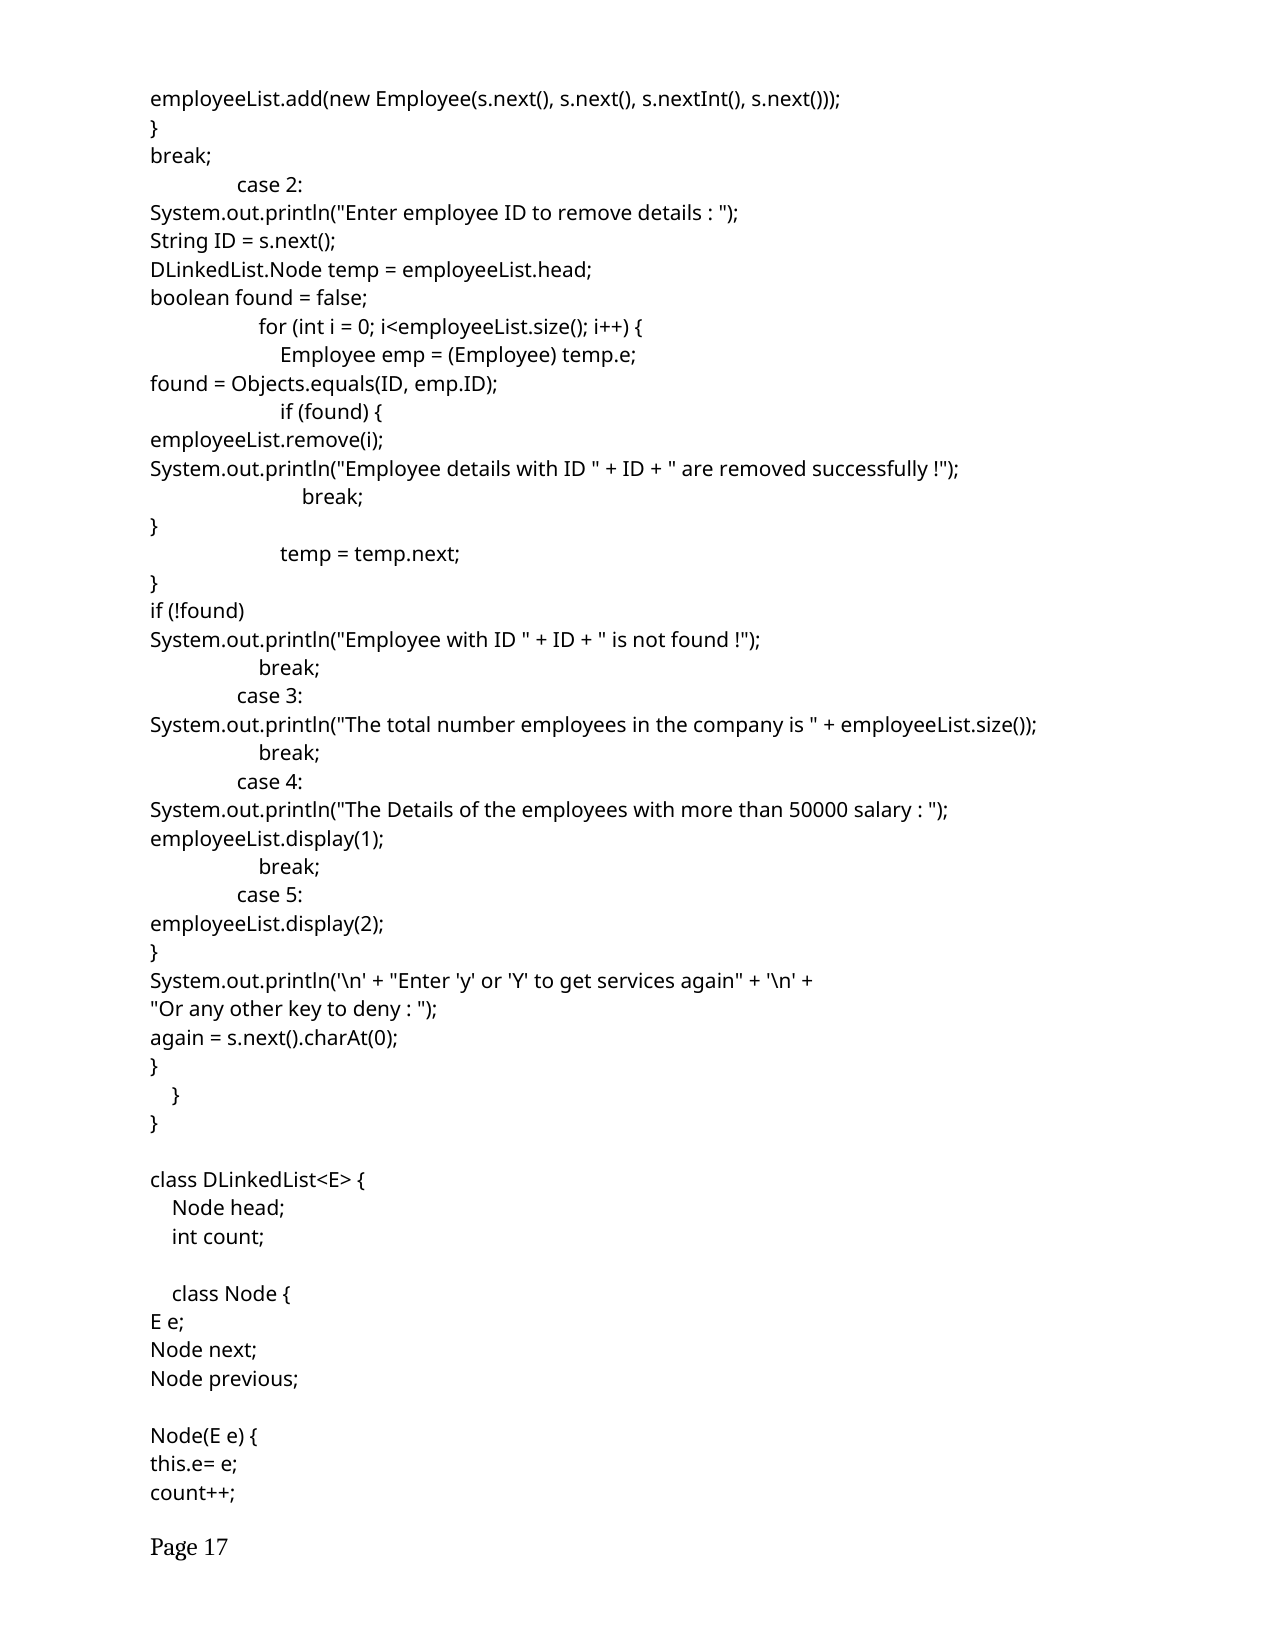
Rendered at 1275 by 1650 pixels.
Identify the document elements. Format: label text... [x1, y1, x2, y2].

text Node head; [150, 1193, 1125, 1222]
text employeeList.display(2); [150, 909, 1125, 937]
text Employee emp = (Employee) temp.e; [150, 340, 1125, 369]
text E e; [150, 1307, 1125, 1336]
text case 3: [150, 682, 1125, 710]
text } [150, 113, 1125, 141]
text Node next; [150, 1336, 1125, 1364]
text } [150, 1051, 1125, 1080]
text employeeList.display(1); [150, 824, 1125, 852]
text if (found) { [150, 397, 1125, 426]
text break; [150, 482, 1125, 511]
text case 5: [150, 881, 1125, 909]
text break; [150, 852, 1125, 881]
text case 2: [150, 170, 1125, 198]
text } [150, 511, 1125, 539]
text } [150, 1108, 1125, 1137]
text count++; [150, 1478, 1125, 1506]
text } [150, 937, 1125, 966]
text Node(E e) { [150, 1421, 1125, 1449]
text System.out.println('\n' + "Enter 'y' or 'Y' to get services again" + '\n' + [150, 966, 1125, 994]
text Node previous; [150, 1364, 1125, 1392]
text this.e= e; [150, 1449, 1125, 1478]
text break; [150, 653, 1125, 682]
text class DLinkedList<E> { [150, 1165, 1125, 1193]
text String ID = s.next(); [150, 227, 1125, 255]
text again = s.next().charAt(0); [150, 1023, 1125, 1051]
text int count; [150, 1222, 1125, 1250]
text System.out.println("Employee details with ID " + ID + " are removed successfully !"); [150, 454, 1125, 482]
text break; [150, 738, 1125, 767]
text System.out.println("Employee with ID " + ID + " is not found !"); [150, 625, 1125, 653]
text class Node { [150, 1279, 1125, 1307]
text break; [150, 141, 1125, 170]
text found = Objects.equals(ID, emp.ID); [150, 369, 1125, 397]
text employeeList.add(new Employee(s.next(), s.next(), s.nextInt(), s.next())); [150, 84, 1125, 113]
text System.out.println("The total number employees in the company is " + employeeList.size()); [150, 710, 1125, 738]
text System.out.println("Enter employee ID to remove details : "); [150, 198, 1125, 227]
text temp = temp.next; [150, 539, 1125, 568]
text DLinkedList.Node temp = employeeList.head; [150, 255, 1125, 283]
text } [150, 1080, 1125, 1108]
text } [150, 568, 1125, 596]
text boolean found = false; [150, 283, 1125, 312]
text if (!found) [150, 596, 1125, 625]
text "Or any other key to deny : "); [150, 994, 1125, 1023]
text for (int i = 0; i<employeeList.size(); i++) { [150, 312, 1125, 340]
text employeeList.remove(i); [150, 426, 1125, 454]
text case 4: [150, 767, 1125, 795]
text System.out.println("The Details of the employees with more than 50000 salary : "); [150, 795, 1125, 824]
